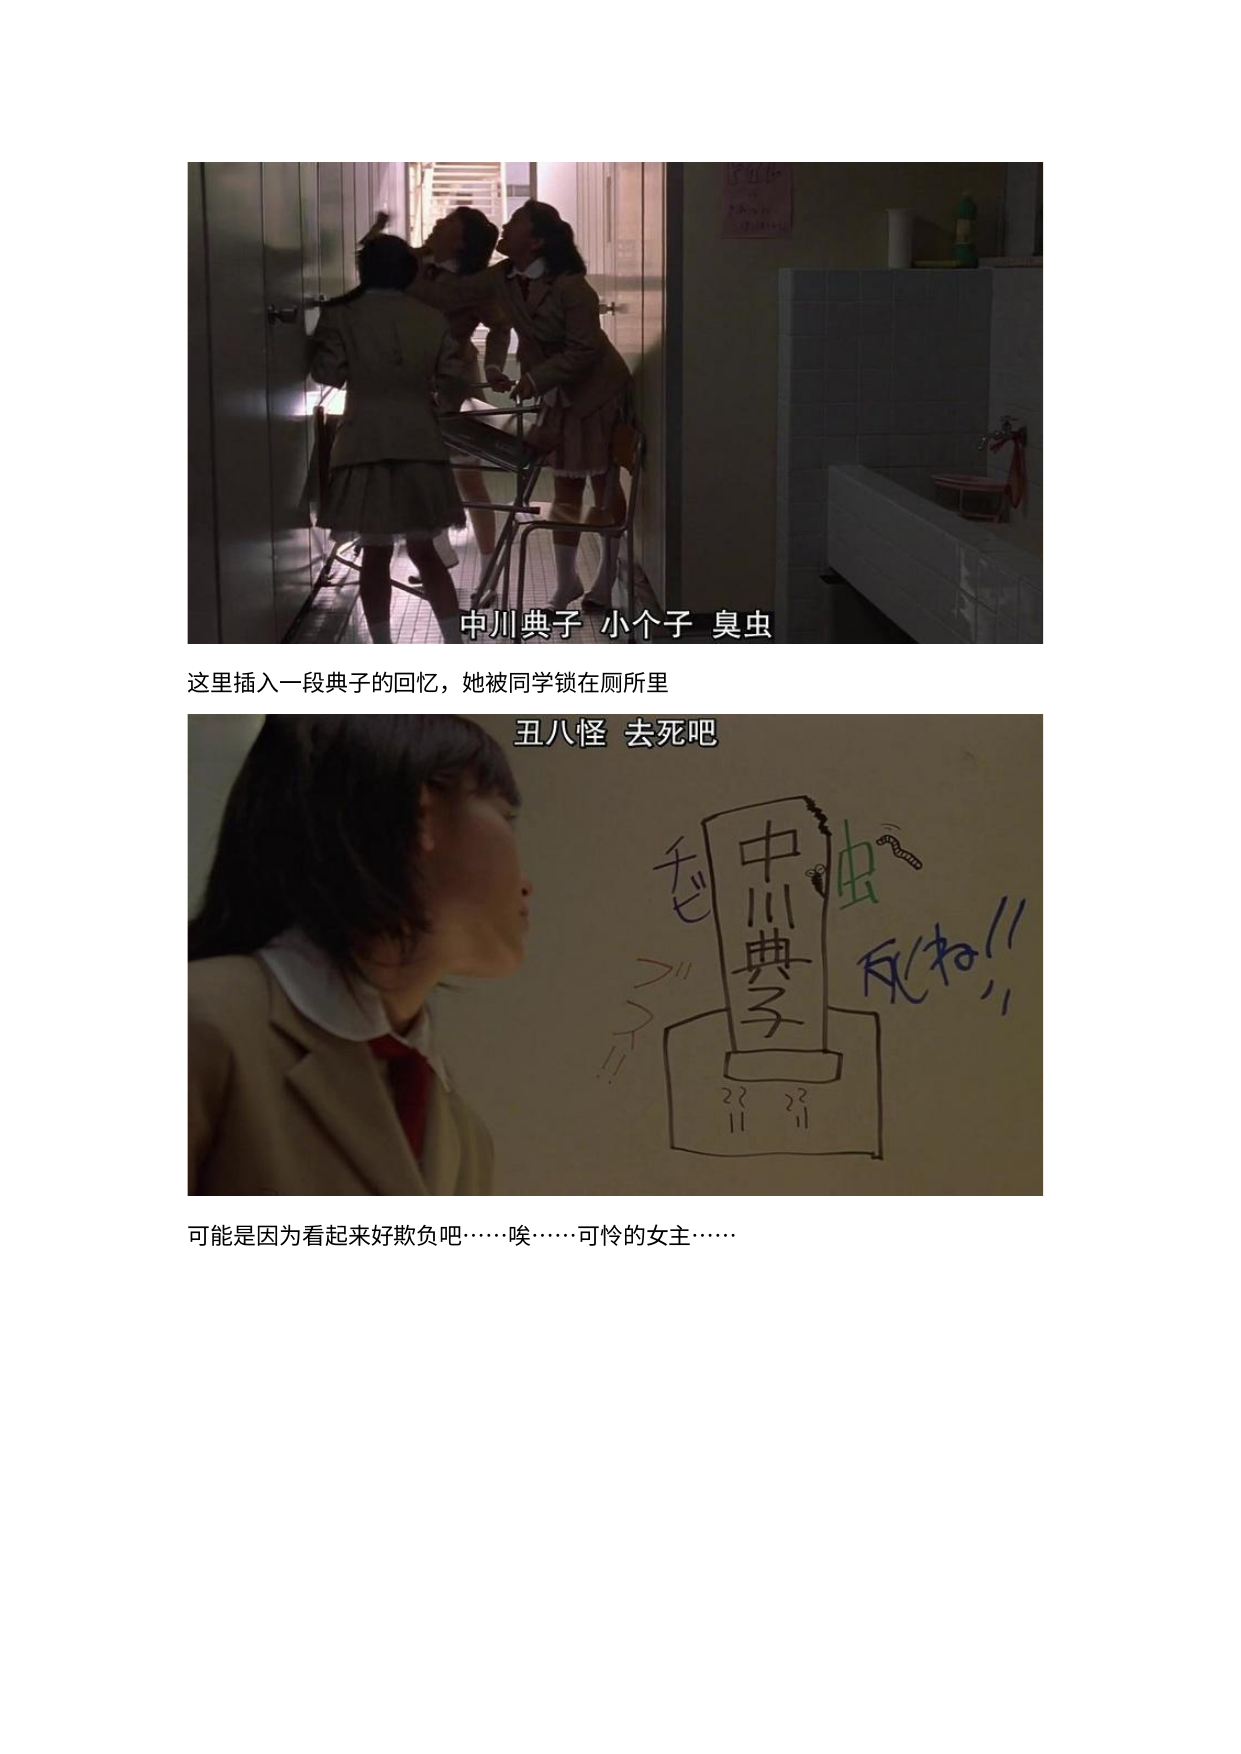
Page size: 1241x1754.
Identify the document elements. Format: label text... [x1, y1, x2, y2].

picture [187, 162, 1044, 644]
text 这里插入一段典子的回忆，她被同学锁在厕所里 [187, 649, 1053, 714]
text 可能是因为看起来好欺负吧……唉……可怜的女主…… [187, 1202, 1053, 1267]
picture [187, 714, 1044, 1196]
